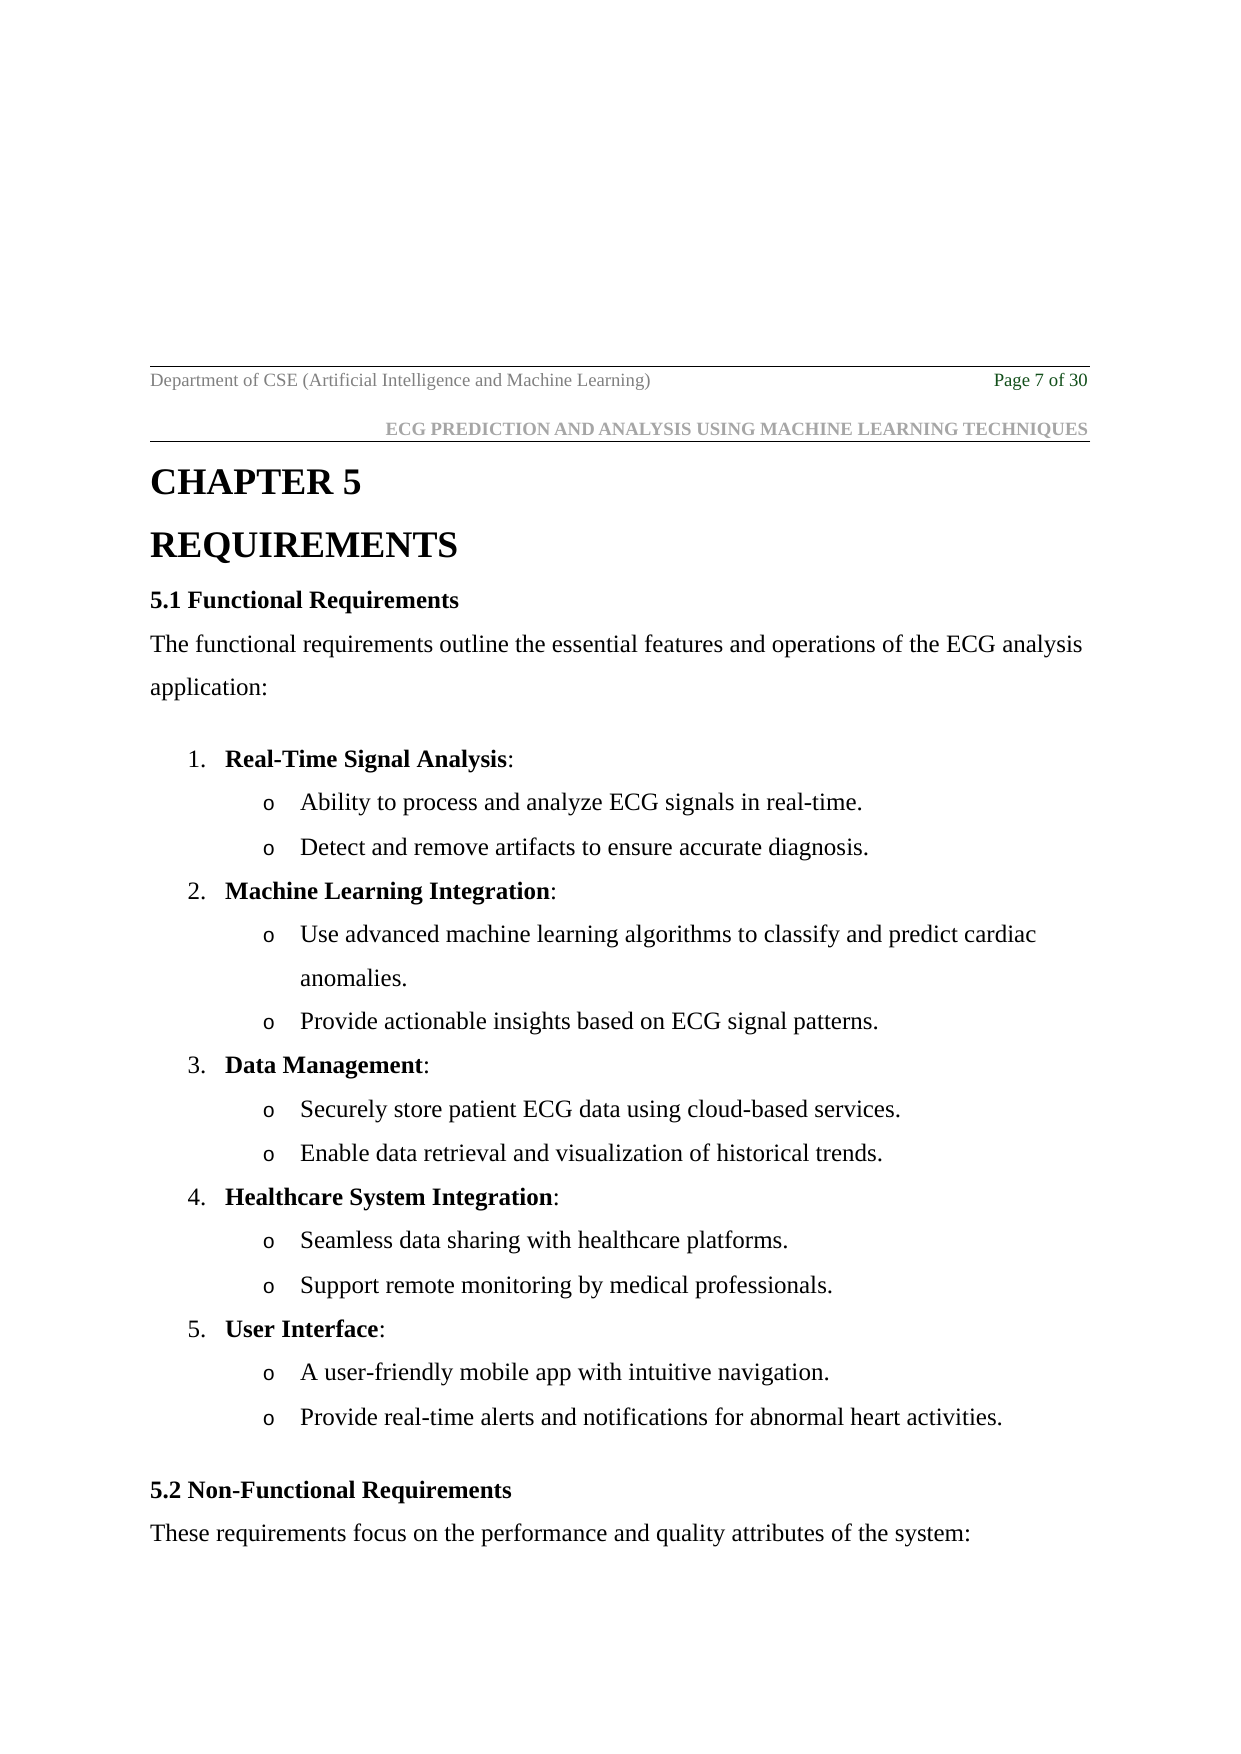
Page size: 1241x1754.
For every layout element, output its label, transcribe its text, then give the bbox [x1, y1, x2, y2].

list Real-Time Signal Analysis: [187, 744, 1090, 773]
list Provide real-time alerts and notifications for abnormal heart activities. [262, 1402, 1090, 1431]
list Machine Learning Integration: [187, 876, 1090, 905]
list Use advanced machine learning algorithms to classify and predict cardiac anomalies. [262, 919, 1090, 992]
list Healthcare System Integration: [187, 1182, 1090, 1211]
text REQUIREMENTS [150, 522, 1090, 565]
list Data Management: [187, 1051, 1090, 1079]
list Provide actionable insights based on ECG signal patterns. [262, 1006, 1090, 1036]
list Securely store patient ECG data using cloud-based services. [262, 1094, 1090, 1123]
list Seamless data sharing with healthcare platforms. [262, 1226, 1090, 1255]
text CHAPTER 5 [150, 459, 1090, 502]
list Support remote monitoring by medical professionals. [262, 1270, 1090, 1299]
list Detect and remove artifacts to ensure accurate diagnosis. [262, 832, 1090, 861]
text 5.2 Non-Functional Requirements These requirements focus on the performance and quality attributes of the system: [150, 1475, 1090, 1547]
text ECG PREDICTION AND ANALYSIS USING MACHINE LEARNING TECHNIQUES [150, 418, 1090, 441]
text Department of CSE (Artificial Intelligence and Machine Learning) Page 7 of 30 [150, 367, 1090, 390]
text 5.1 Functional Requirements The functional requirements outline the essential features and operations of the ECG analysis application: [150, 586, 1090, 701]
list User Interface: [187, 1314, 1090, 1343]
list Enable data retrieval and visualization of historical trends. [262, 1138, 1090, 1168]
list A user-friendly mobile app with intuitive navigation. [262, 1357, 1090, 1387]
list Ability to process and analyze ECG signals in real-time. [262, 787, 1090, 817]
